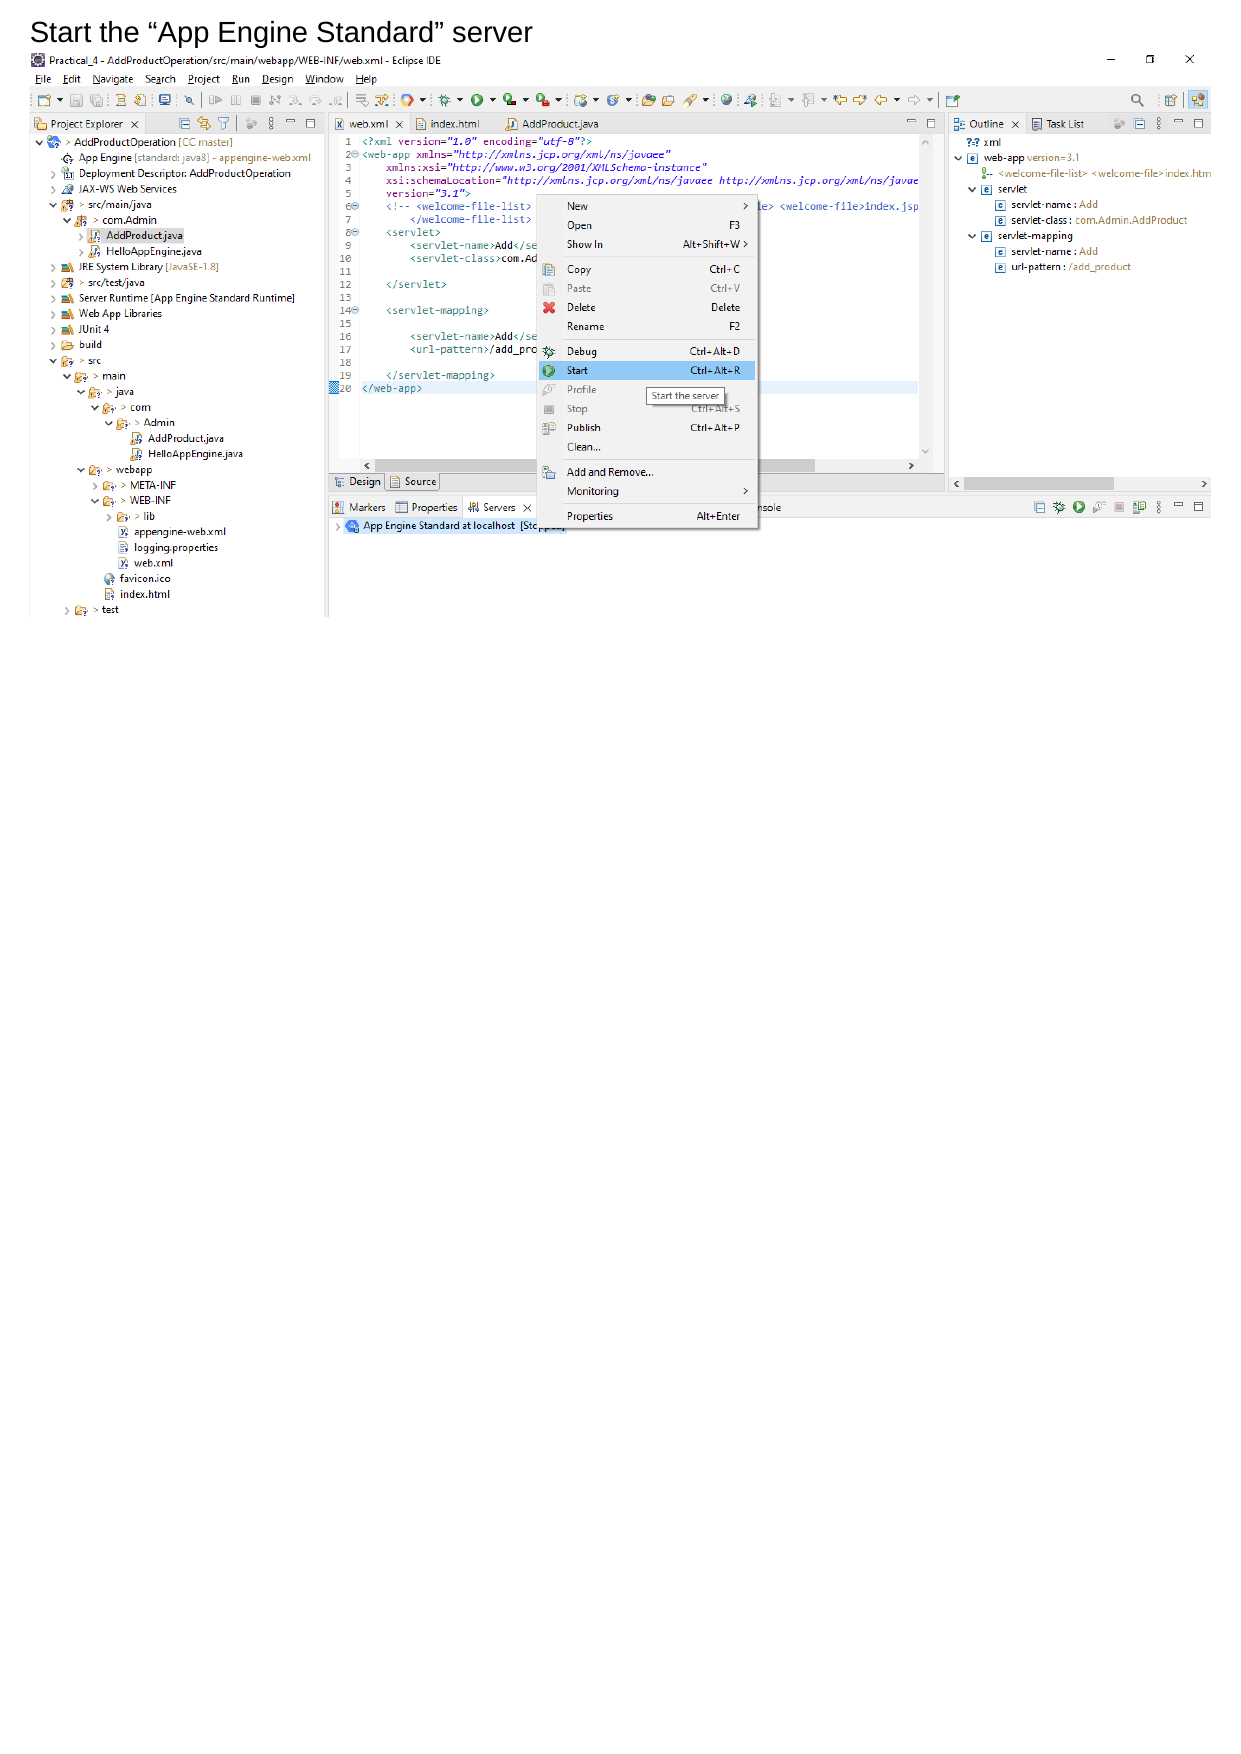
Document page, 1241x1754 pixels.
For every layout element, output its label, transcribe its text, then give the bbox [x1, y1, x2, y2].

picture [29, 50, 1211, 617]
text Start the “App Engine Standard” server [29, 15, 1211, 50]
